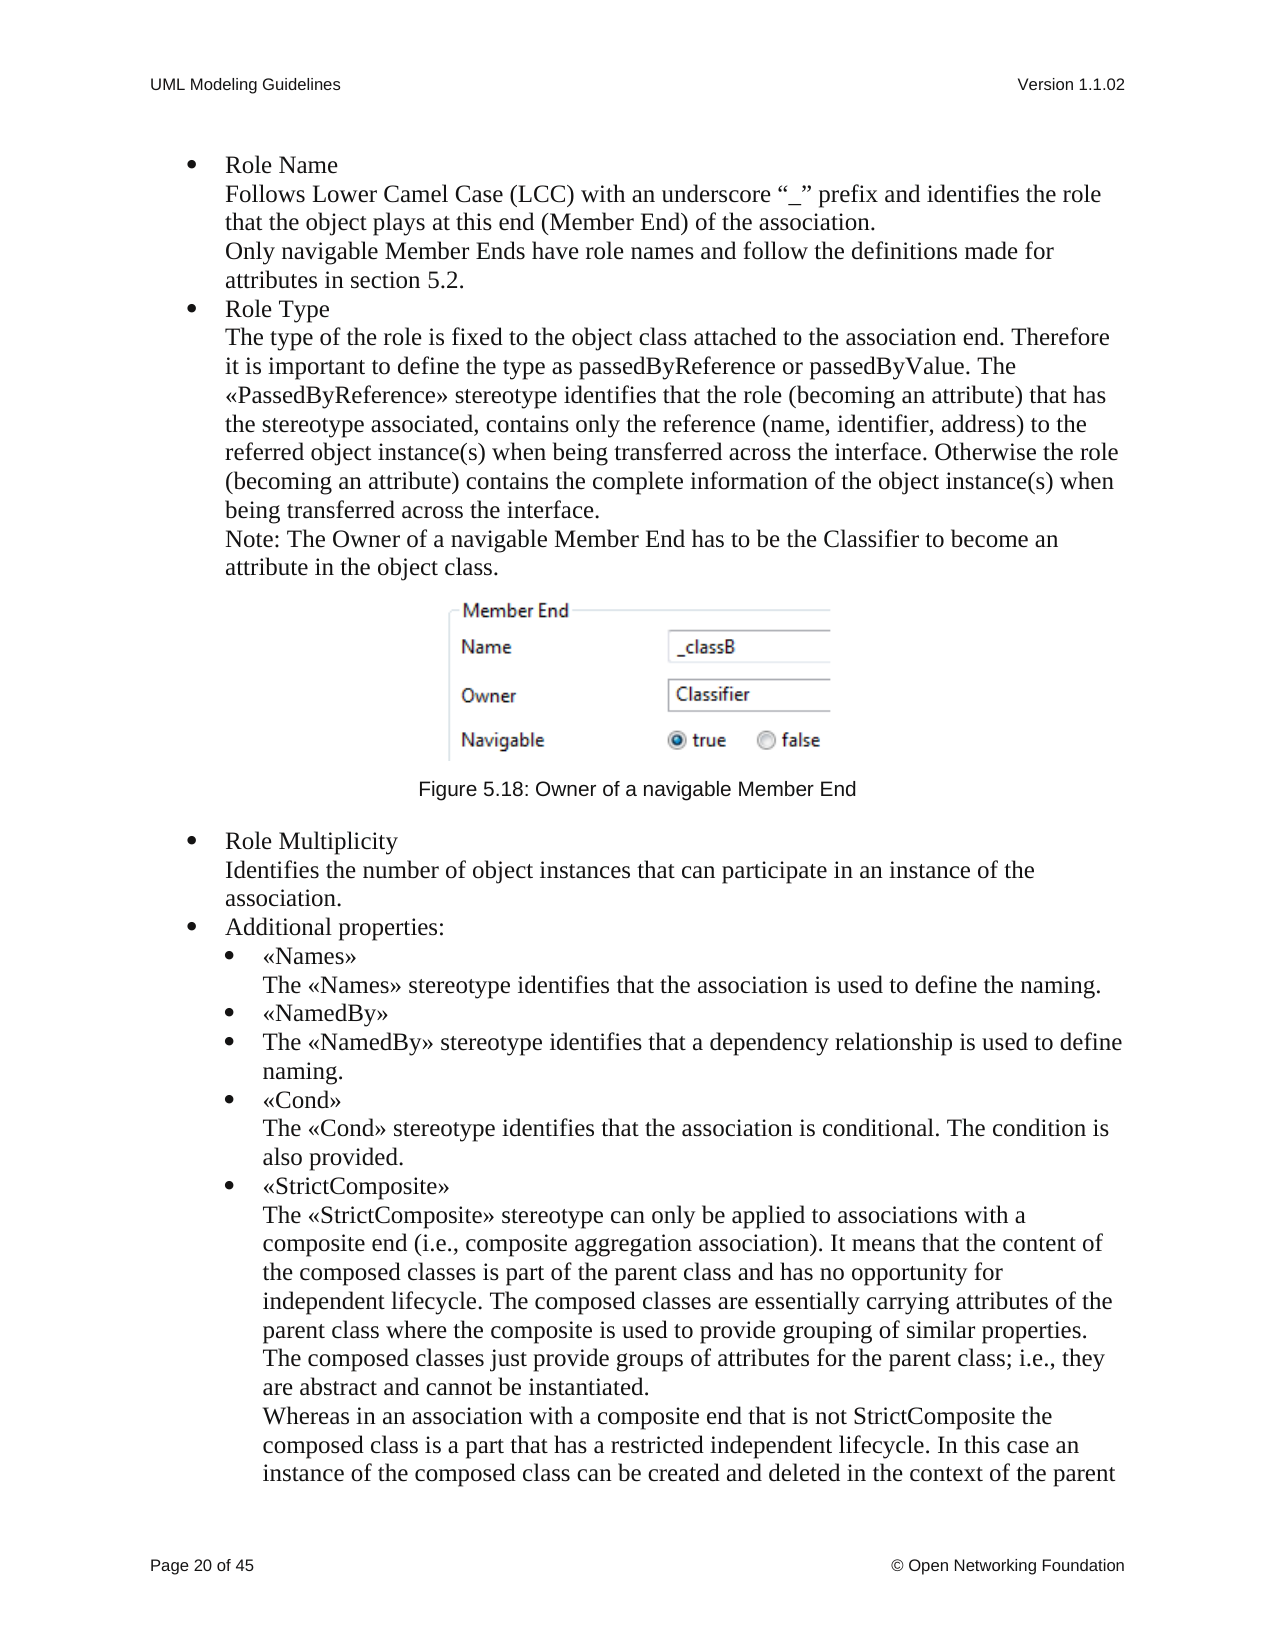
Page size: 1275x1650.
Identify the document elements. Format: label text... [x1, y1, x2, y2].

list Role Type The type of the role is fixed to the object class attached to the association end. Therefore it is important to define the type as passedByReference or passedByValue. The «PassedByReference» stereotype identifies that the role (becoming an attribute) that has the stereotype associated, contains only the reference (name, identifier, address) to the referred object instance(s) when being transferred across the interface. Otherwise the role (becoming an attribute) contains the complete information of the object instance(s) when being transferred across the interface. Note: The Owner of a navigable Member End has to be the Classifier to become an attribute in the object class. [187, 294, 1125, 581]
list «NamedBy» [225, 998, 1125, 1027]
list «Names» The «Names» stereotype identifies that the association is used to define the naming. [225, 941, 1125, 998]
list Additional properties: [187, 912, 1125, 941]
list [225, 1171, 1125, 1487]
list Role Multiplicity Identifies the number of object instances that can participate in an instance of the association. [187, 826, 1125, 912]
list «Cond» The «Cond» stereotype identifies that the association is conditional. The condition is also provided. [225, 1085, 1125, 1171]
list The «NamedBy» stereotype identifies that a dependency relationship is used to define naming. [225, 1027, 1125, 1085]
picture [444, 597, 831, 761]
list Role Name Follows Lower Camel Case (LCC) with an underscore “_” prefix and identifies the role that the object plays at this end (Member End) of the association. Only navigable Member Ends have role names and follow the definitions made for attributes in section 5.2. [187, 150, 1125, 294]
